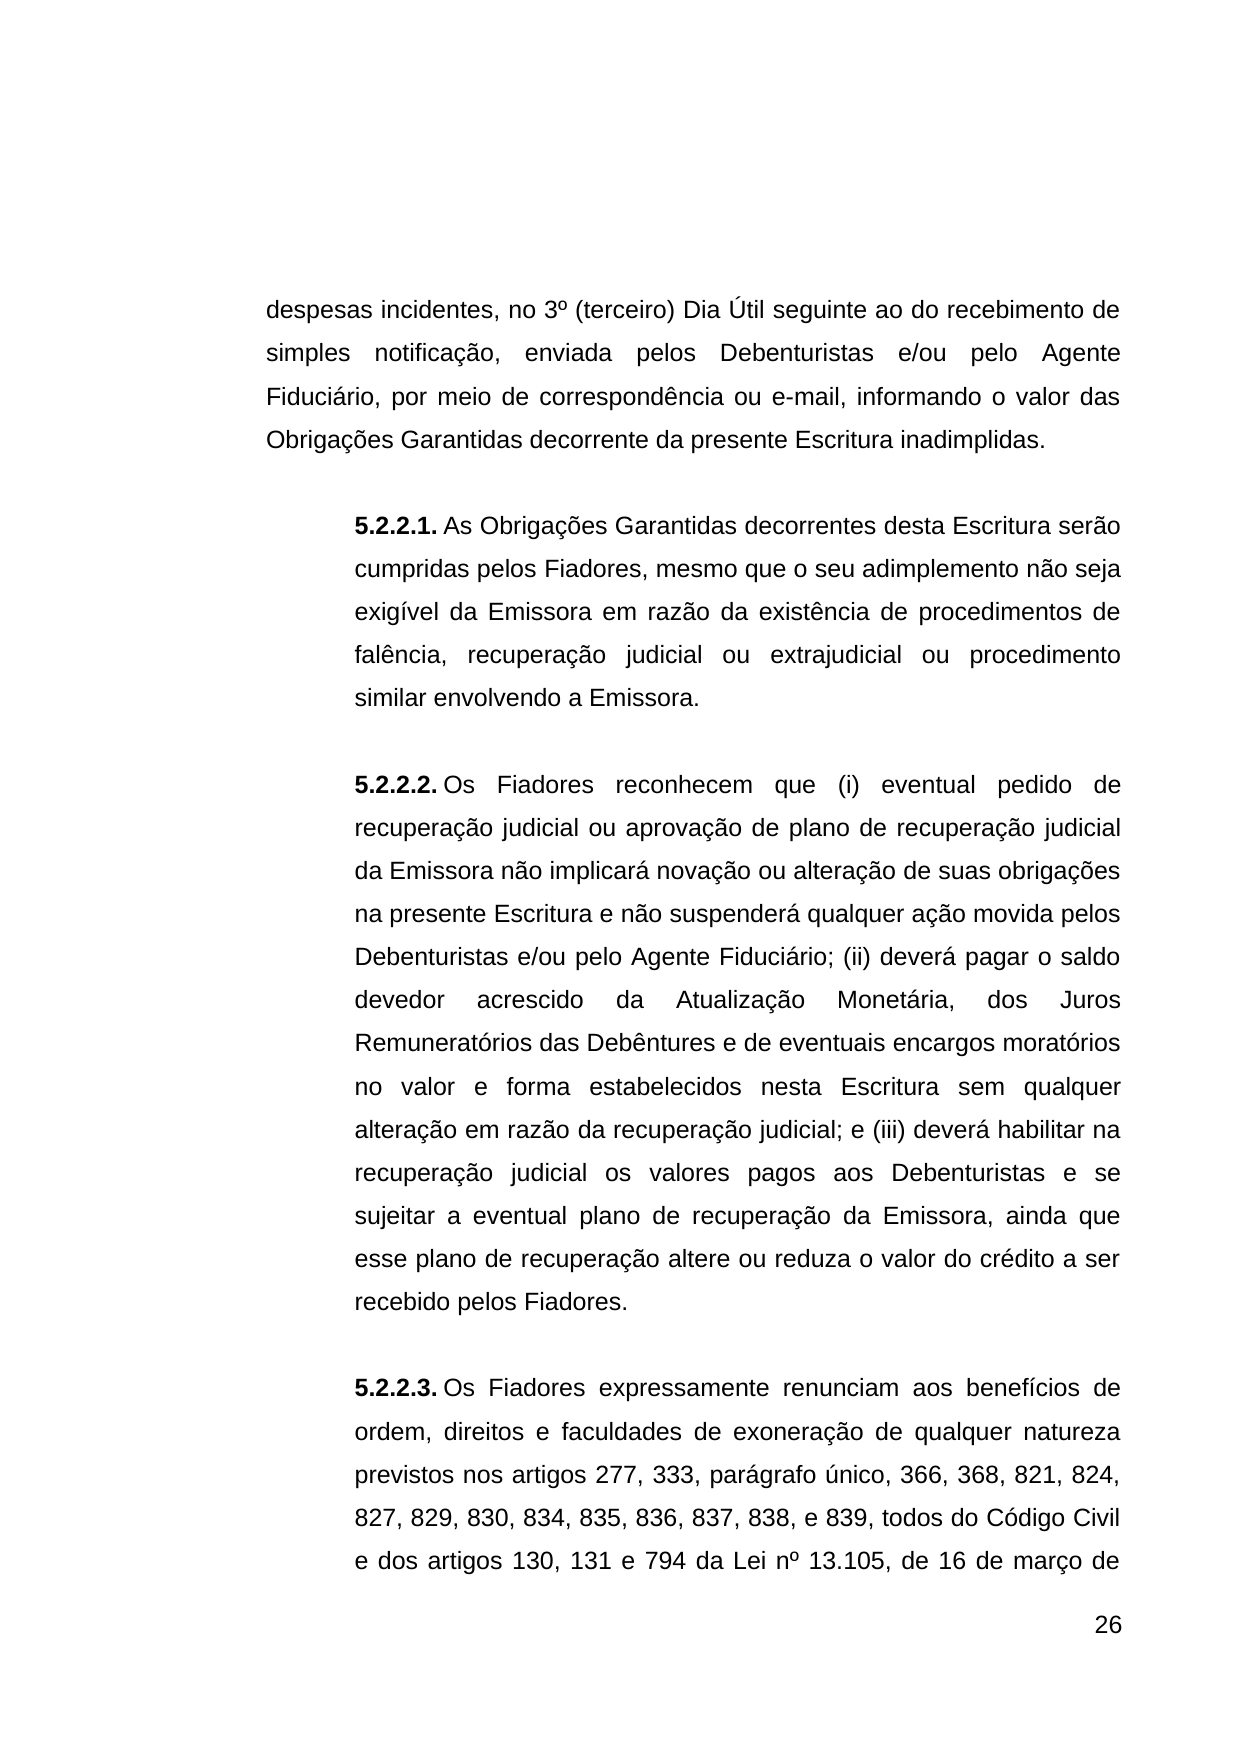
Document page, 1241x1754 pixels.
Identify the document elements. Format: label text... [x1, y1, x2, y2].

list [266, 295, 1122, 453]
list Os Fiadores reconhecem que (i) eventual pedido de recuperação judicial ou aprovação de plano de recuperação judicial da Emissora não implicará novação ou alteração de suas obrigações na presente Escritura e não suspenderá qualquer ação movida pelos Debenturistas e/ou pelo Agente Fiduciário; (ii) deverá pagar o saldo devedor acrescido da Atualização Monetária, dos Juros Remuneratórios das Debêntures e de eventuais encargos moratórios no valor e forma estabelecidos nesta Escritura sem qualquer alteração em razão da recuperação judicial; e (iii) deverá habilitar na recuperação judicial os valores pagos aos Debenturistas e se sujeitar a eventual plano de recuperação da Emissora, ainda que esse plano de recuperação altere ou reduza o valor do crédito a ser recebido pelos Fiadores. [354, 770, 1122, 1316]
list As Obrigações Garantidas decorrentes desta Escritura serão cumpridas pelos Fiadores, mesmo que o seu adimplemento não seja exigível da Emissora em razão da existência de procedimentos de falência, recuperação judicial ou extrajudicial ou procedimento similar envolvendo a Emissora. [354, 511, 1122, 712]
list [354, 1373, 1122, 1575]
